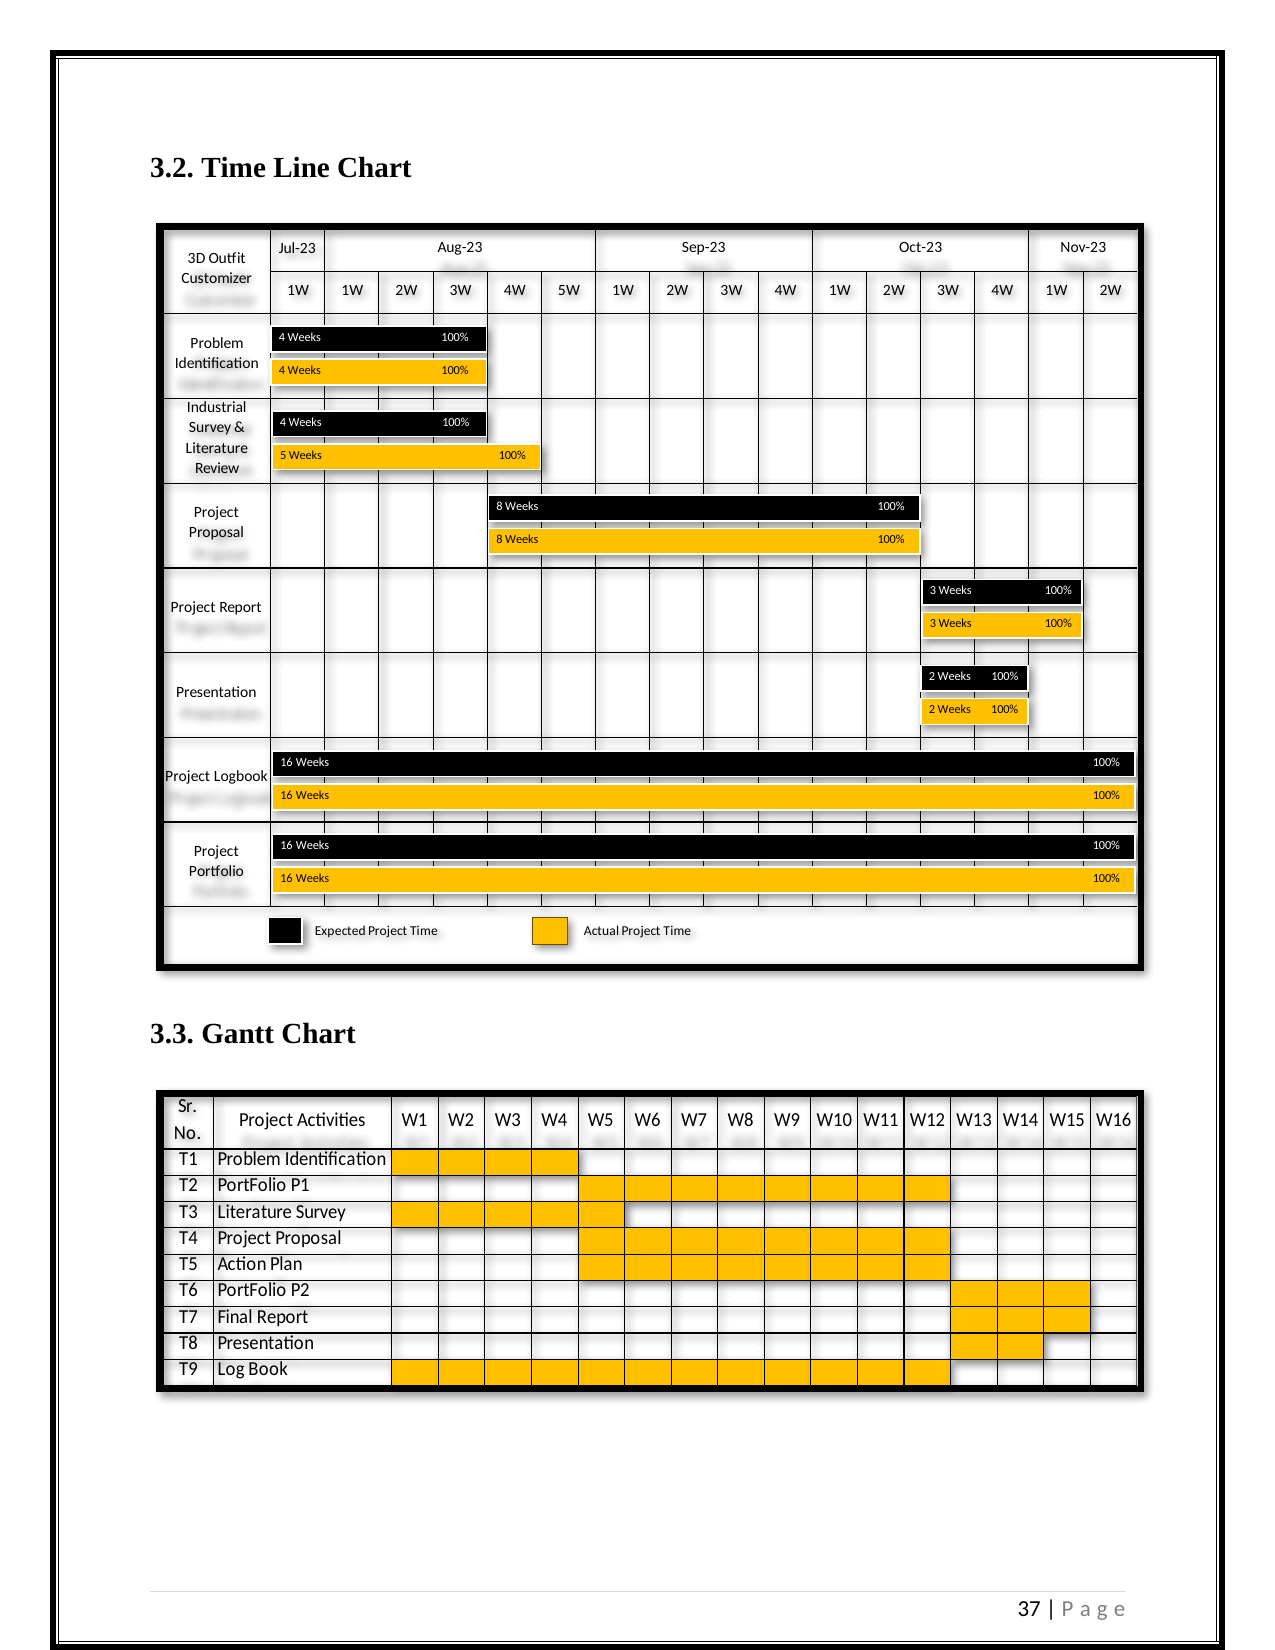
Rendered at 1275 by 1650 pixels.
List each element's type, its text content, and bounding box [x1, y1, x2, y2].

text 3.2. Time Line Chart [150, 150, 1125, 183]
text 3.3. Gantt Chart [150, 1016, 1125, 1050]
